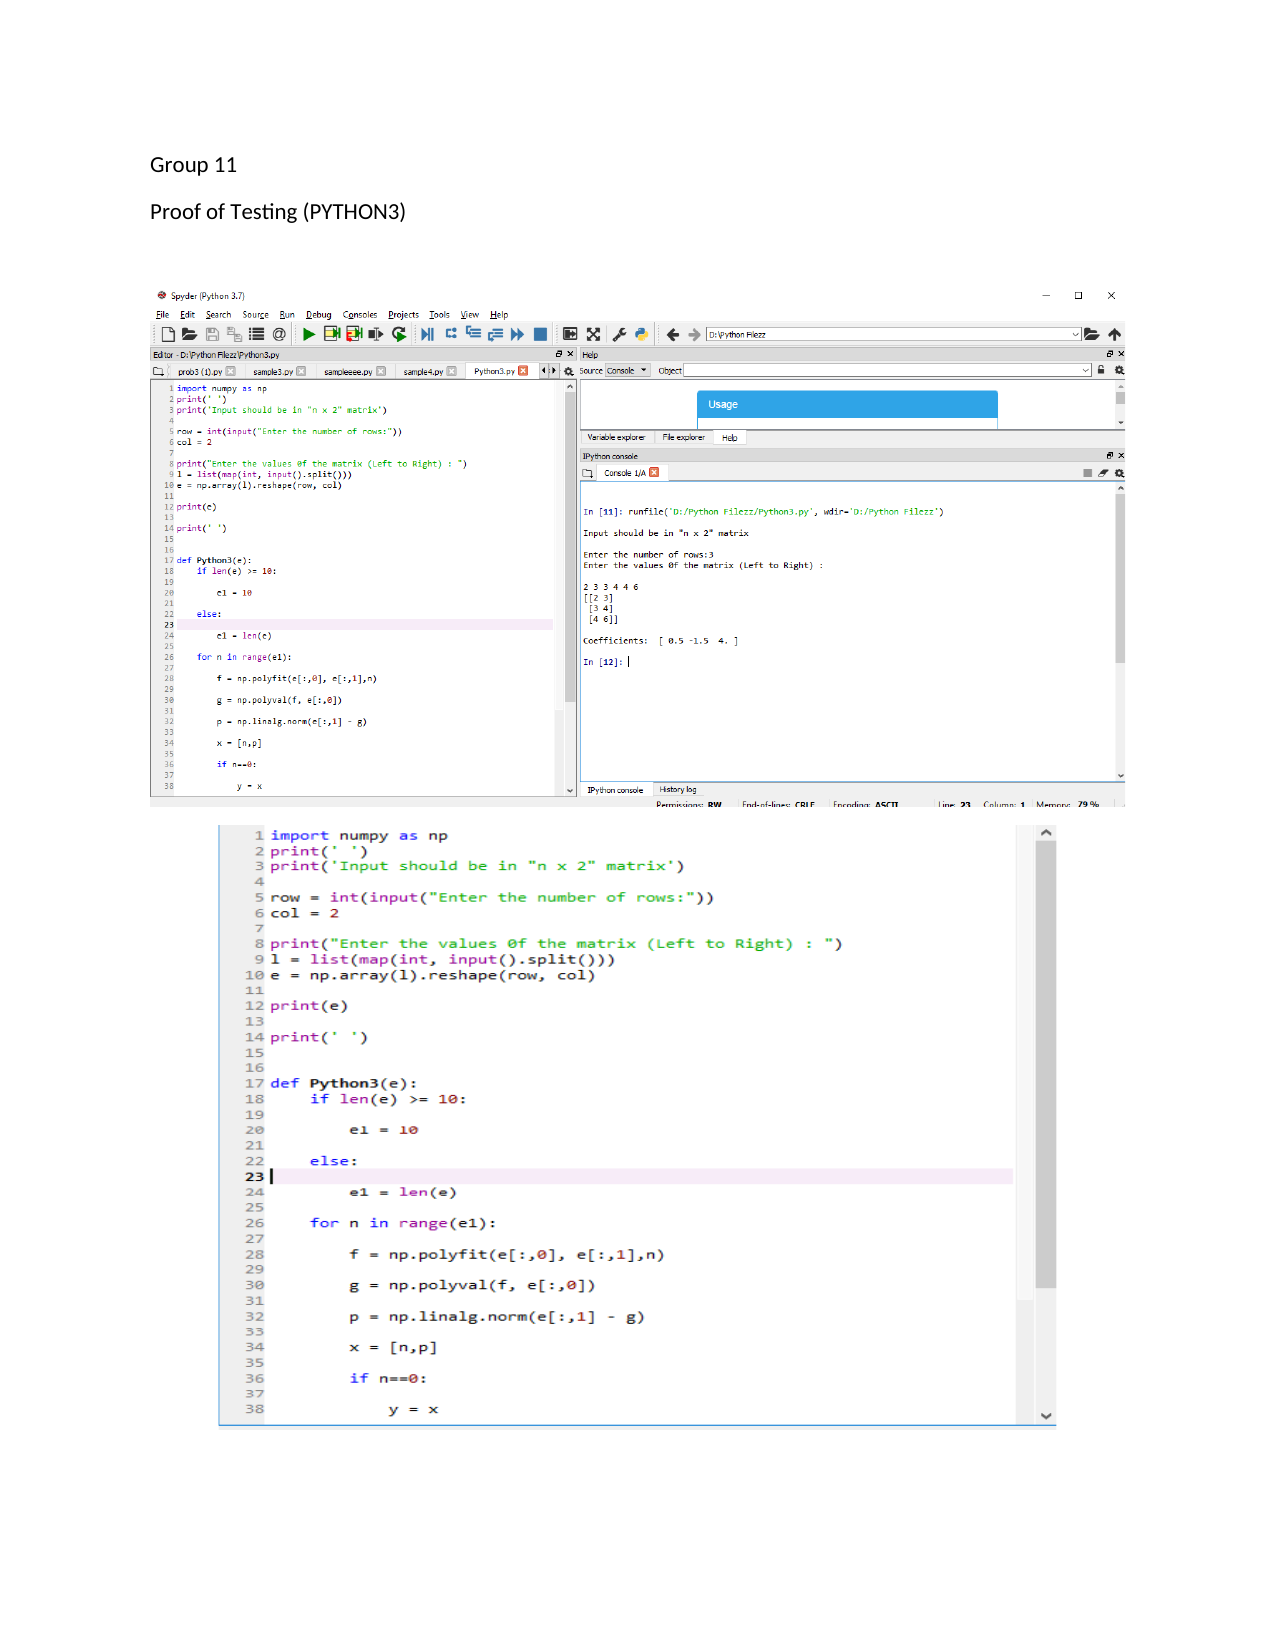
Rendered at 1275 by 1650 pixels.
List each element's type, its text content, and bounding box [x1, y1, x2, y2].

picture [218, 825, 1057, 1430]
picture [150, 290, 1125, 807]
text Proof of Testing (PYTHON3) [150, 197, 1125, 225]
text Group 11 [150, 150, 1125, 178]
